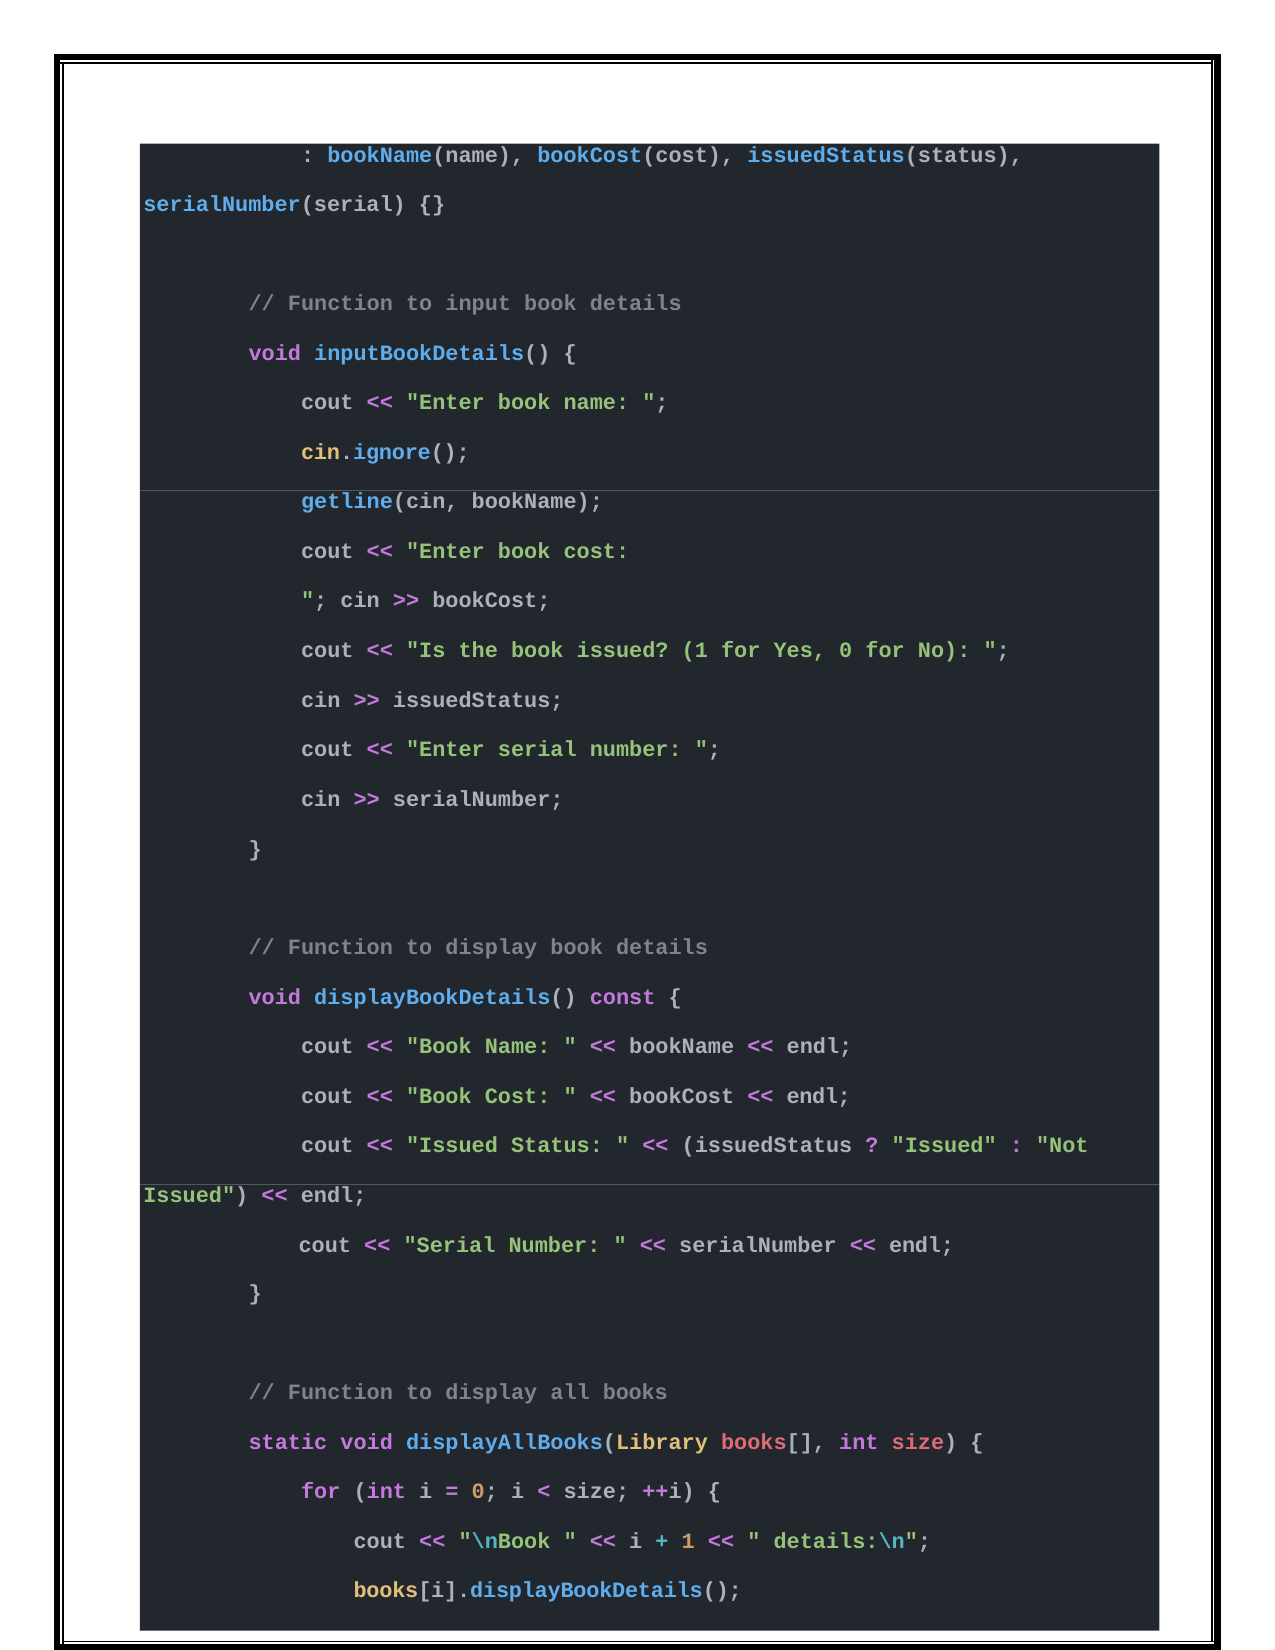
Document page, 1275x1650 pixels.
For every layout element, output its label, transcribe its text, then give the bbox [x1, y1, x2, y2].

text cout << "Book Name: " << bookName << endl; cout << "Book Cost: " << bookCost << endl; [301, 1035, 869, 1110]
text getline(cin, bookName); cout << "Enter book cost: "; cin >> bookCost; [301, 491, 665, 614]
text cout << "Enter book name: "; cin.ignore(); [301, 391, 813, 466]
text // Function to display all books [248, 1381, 1175, 1406]
text } [248, 1282, 1175, 1307]
text // Function to input book details void inputBookDetails() { [248, 292, 724, 366]
text } [248, 839, 1175, 863]
text // Function to display book details void displayBookDetails() const { [248, 936, 724, 1011]
text static void displayAllBooks(Library books[], int size) { for (int i = 0; i < size; ++i) { [248, 1431, 1013, 1505]
text : bookName(name), bookCost(cost), issuedStatus(status), serialNumber(serial) {} [143, 144, 1164, 218]
text cout << "Enter serial number: "; cin >> serialNumber; [301, 738, 724, 813]
text cout << "\nBook " << i + 1 << " details:\n"; books[i].displayBookDetails(); [353, 1530, 1164, 1604]
text cout << "Serial Number: " << serialNumber << endl; [194, 1235, 1058, 1259]
text cout << "Issued Status: " << (issuedStatus ? "Issued" : "Not Issued") << endl; [143, 1134, 1164, 1209]
text cout << "Is the book issued? (1 for Yes, 0 for No): "; cin >> issuedStatus; [301, 639, 1013, 714]
